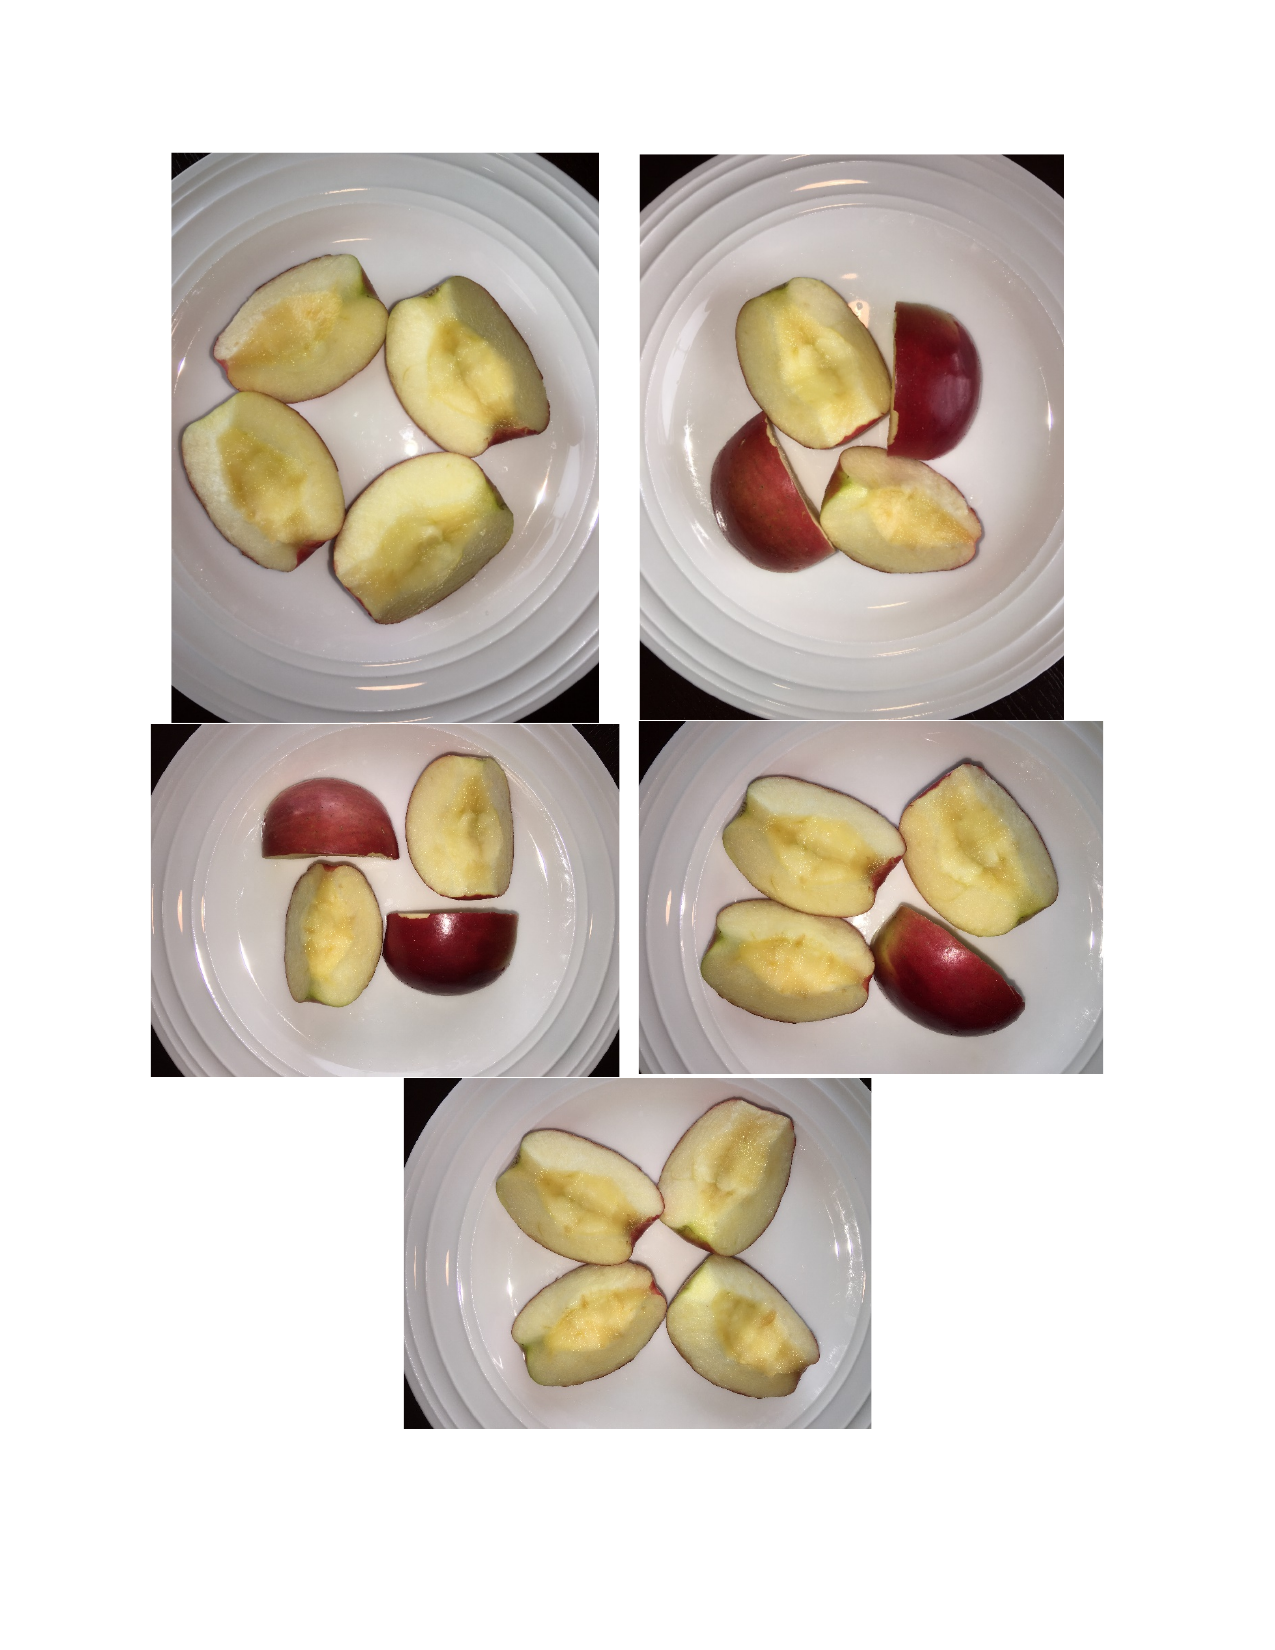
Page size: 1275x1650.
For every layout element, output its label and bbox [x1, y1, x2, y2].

picture [640, 155, 1064, 719]
picture [637, 721, 1103, 1072]
picture [150, 724, 619, 1077]
picture [403, 1078, 872, 1429]
picture [172, 153, 599, 722]
